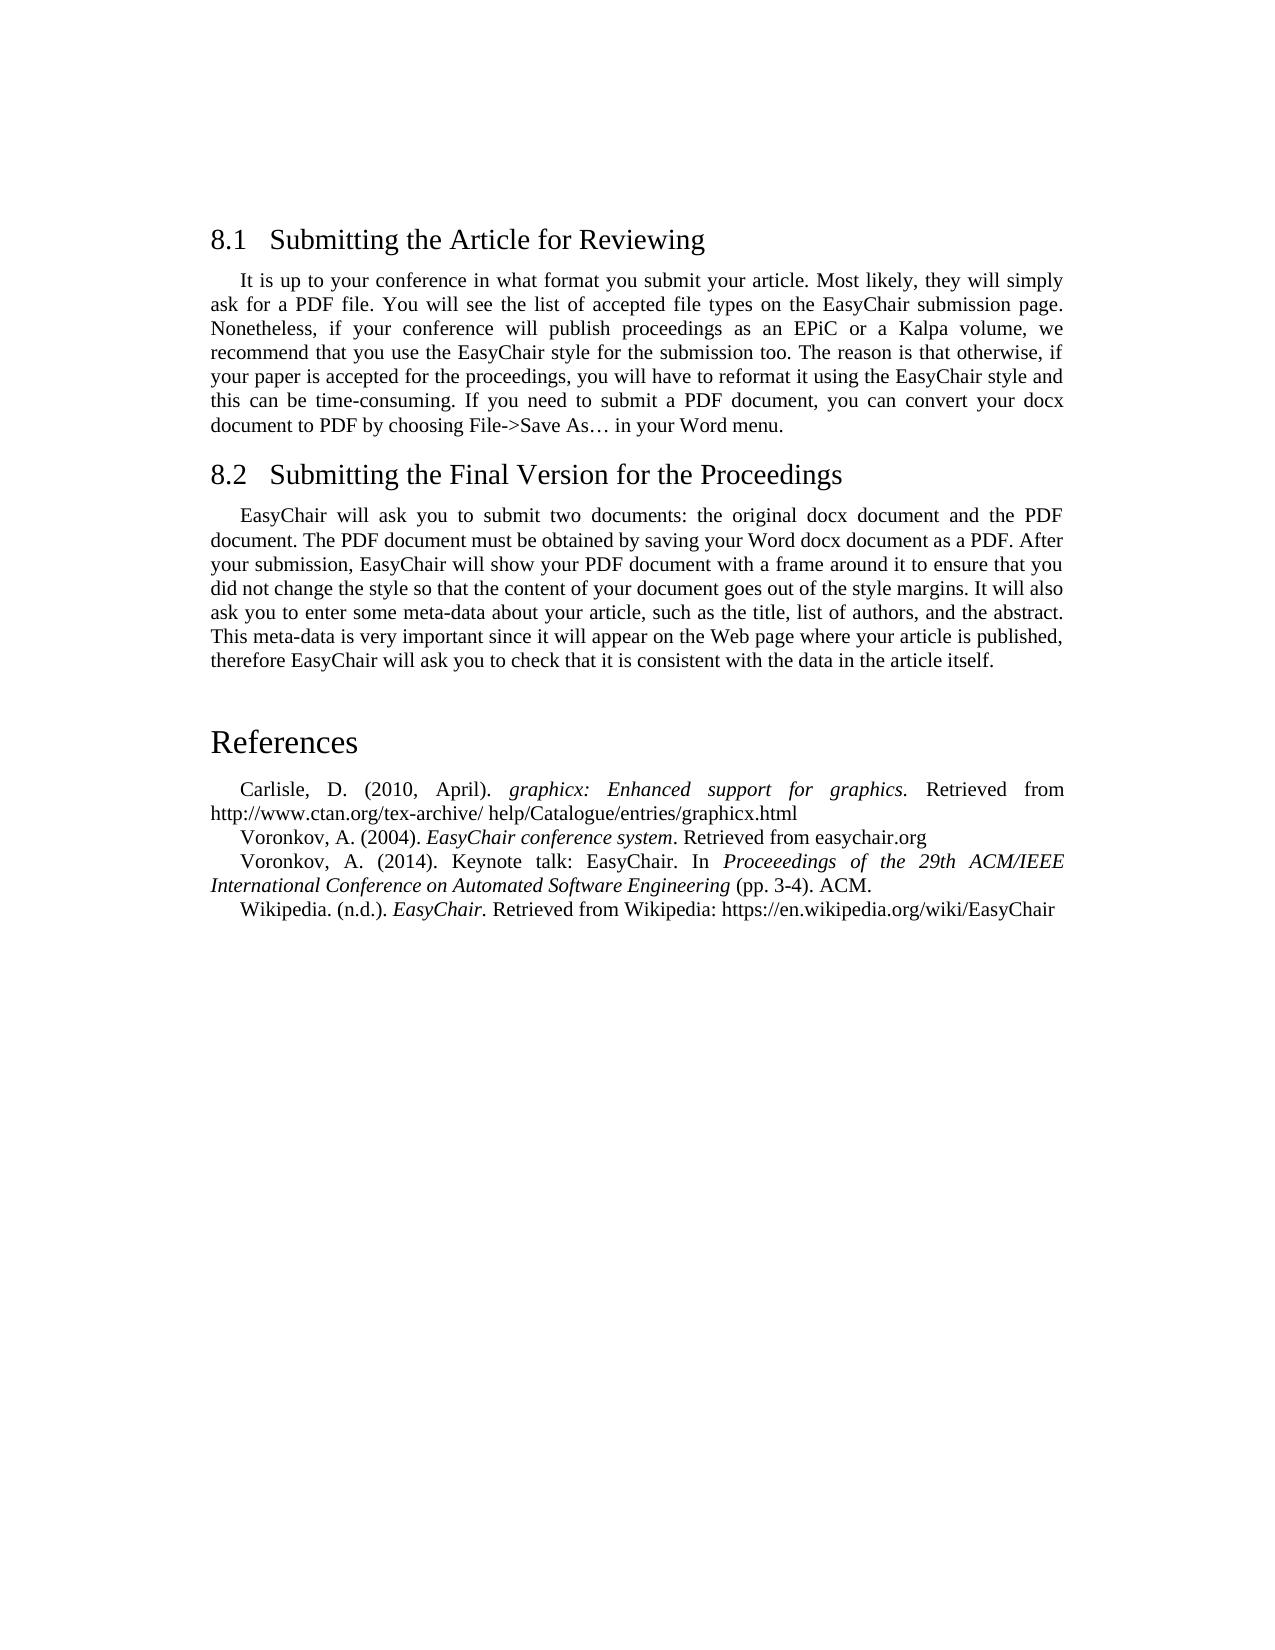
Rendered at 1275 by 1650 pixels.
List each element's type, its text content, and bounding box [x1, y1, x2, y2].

text It is up to your conference in what format you submit your article. Most likely, they will simply ask for a PDF file. You will see the list of accepted file types on the EasyChair submission page. Nonetheless, if your conference will publish proceedings as an EPiC or a Kalpa volume, we recommend that you use the EasyChair style for the submission too. The reason is that otherwise, if your paper is accepted for the proceedings, you will have to reformat it using the EasyChair style and this can be time-consuming. If you need to submit a PDF document, you can convert your docx document to PDF by choosing File->Save As… in your Word menu. [210, 268, 1065, 437]
text Submitting the Final Version for the Proceedings [210, 457, 1065, 491]
text Submitting the Article for Reviewing [210, 222, 1065, 256]
text EasyChair will ask you to submit two documents: the original docx document and the PDF document. The PDF document must be obtained by saving your Word docx document as a PDF. After your submission, EasyChair will show your PDF document with a frame around it to ensure that you did not change the style so that the content of your document goes out of the style margins. It will also ask you to enter some meta-data about your article, such as the title, list of authors, and the abstract. This meta-data is very important since it will appear on the Web page where your article is published, therefore EasyChair will ask you to check that it is consistent with the data in the article itself. [210, 503, 1065, 672]
